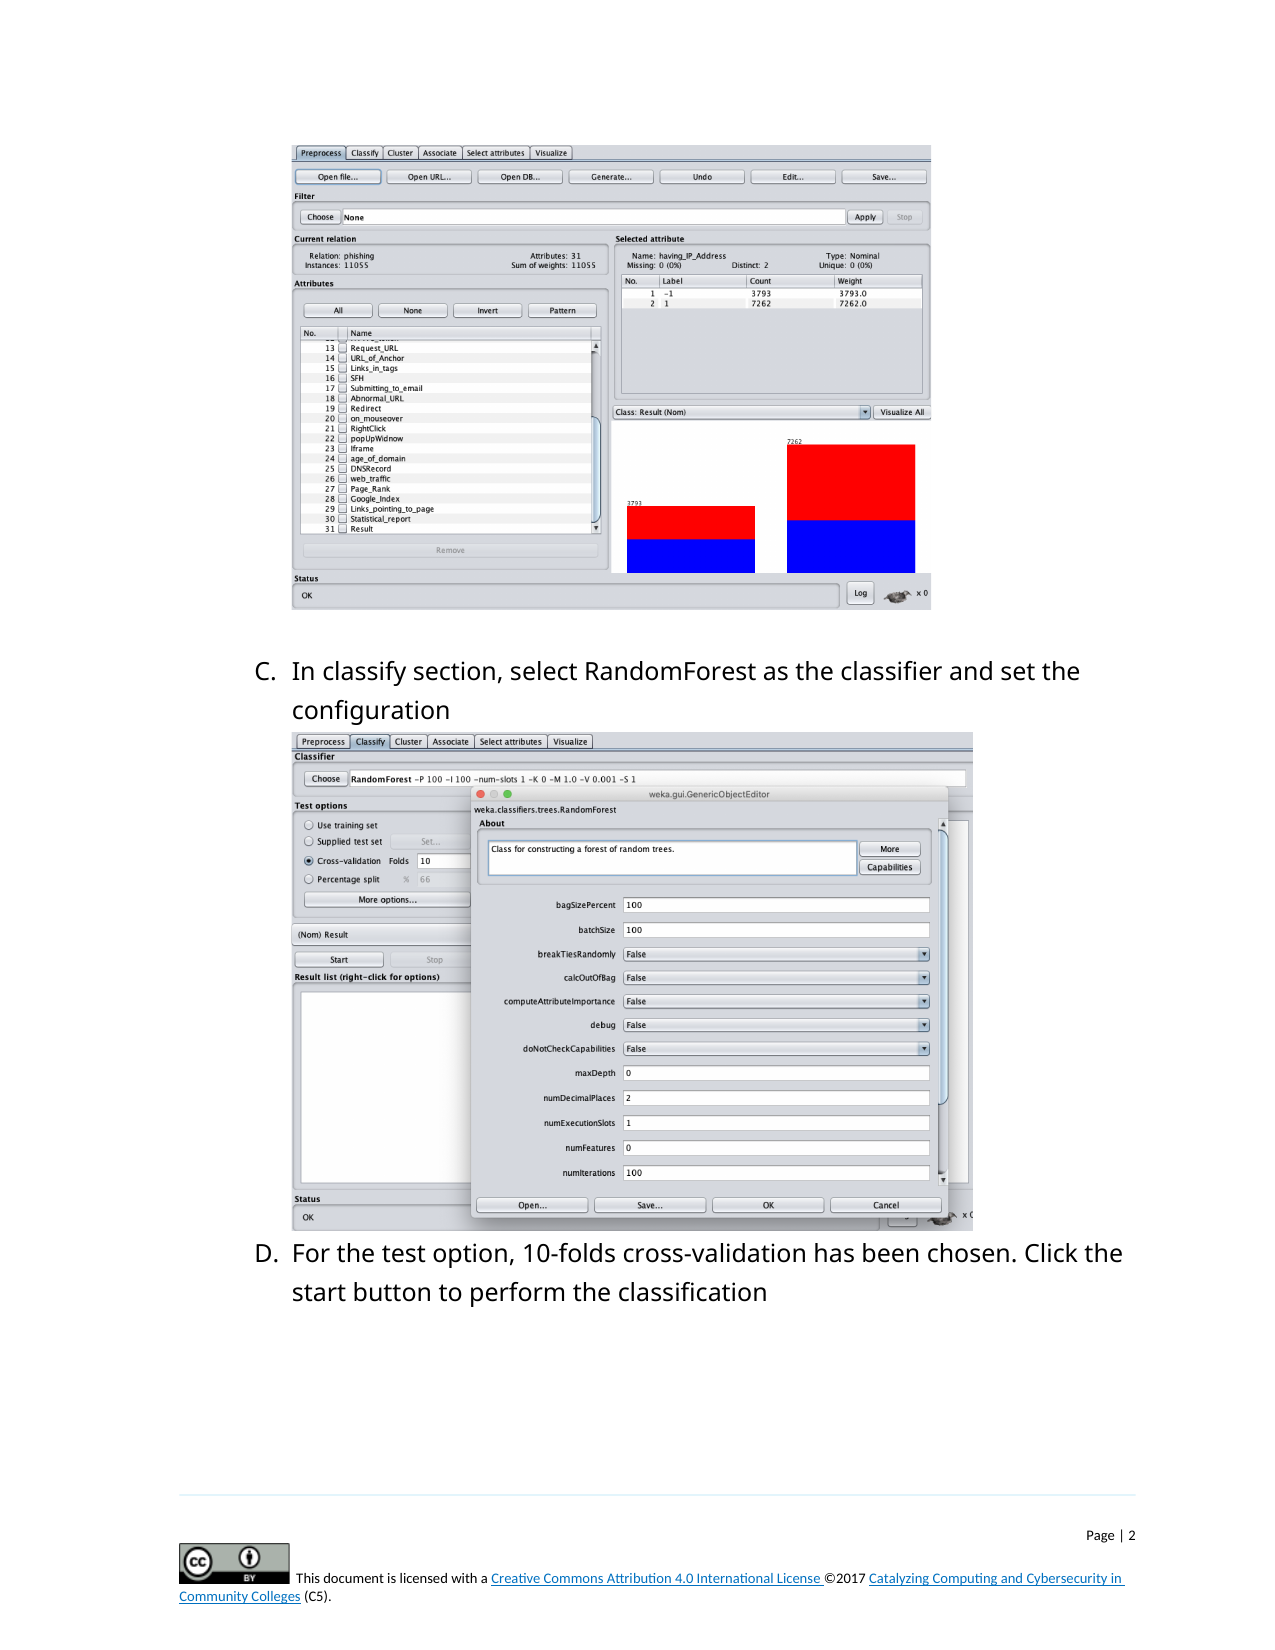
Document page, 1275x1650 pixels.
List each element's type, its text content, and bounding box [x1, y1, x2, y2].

picture [179, 1543, 290, 1584]
picture [291, 145, 932, 610]
list In classify section, select RandomForest as the classifier and set the configuration [254, 654, 1135, 727]
picture [291, 732, 973, 1231]
list For the test option, 10-folds cross-validation has been chosen. Click the start button to perform the classification [254, 1236, 1135, 1309]
